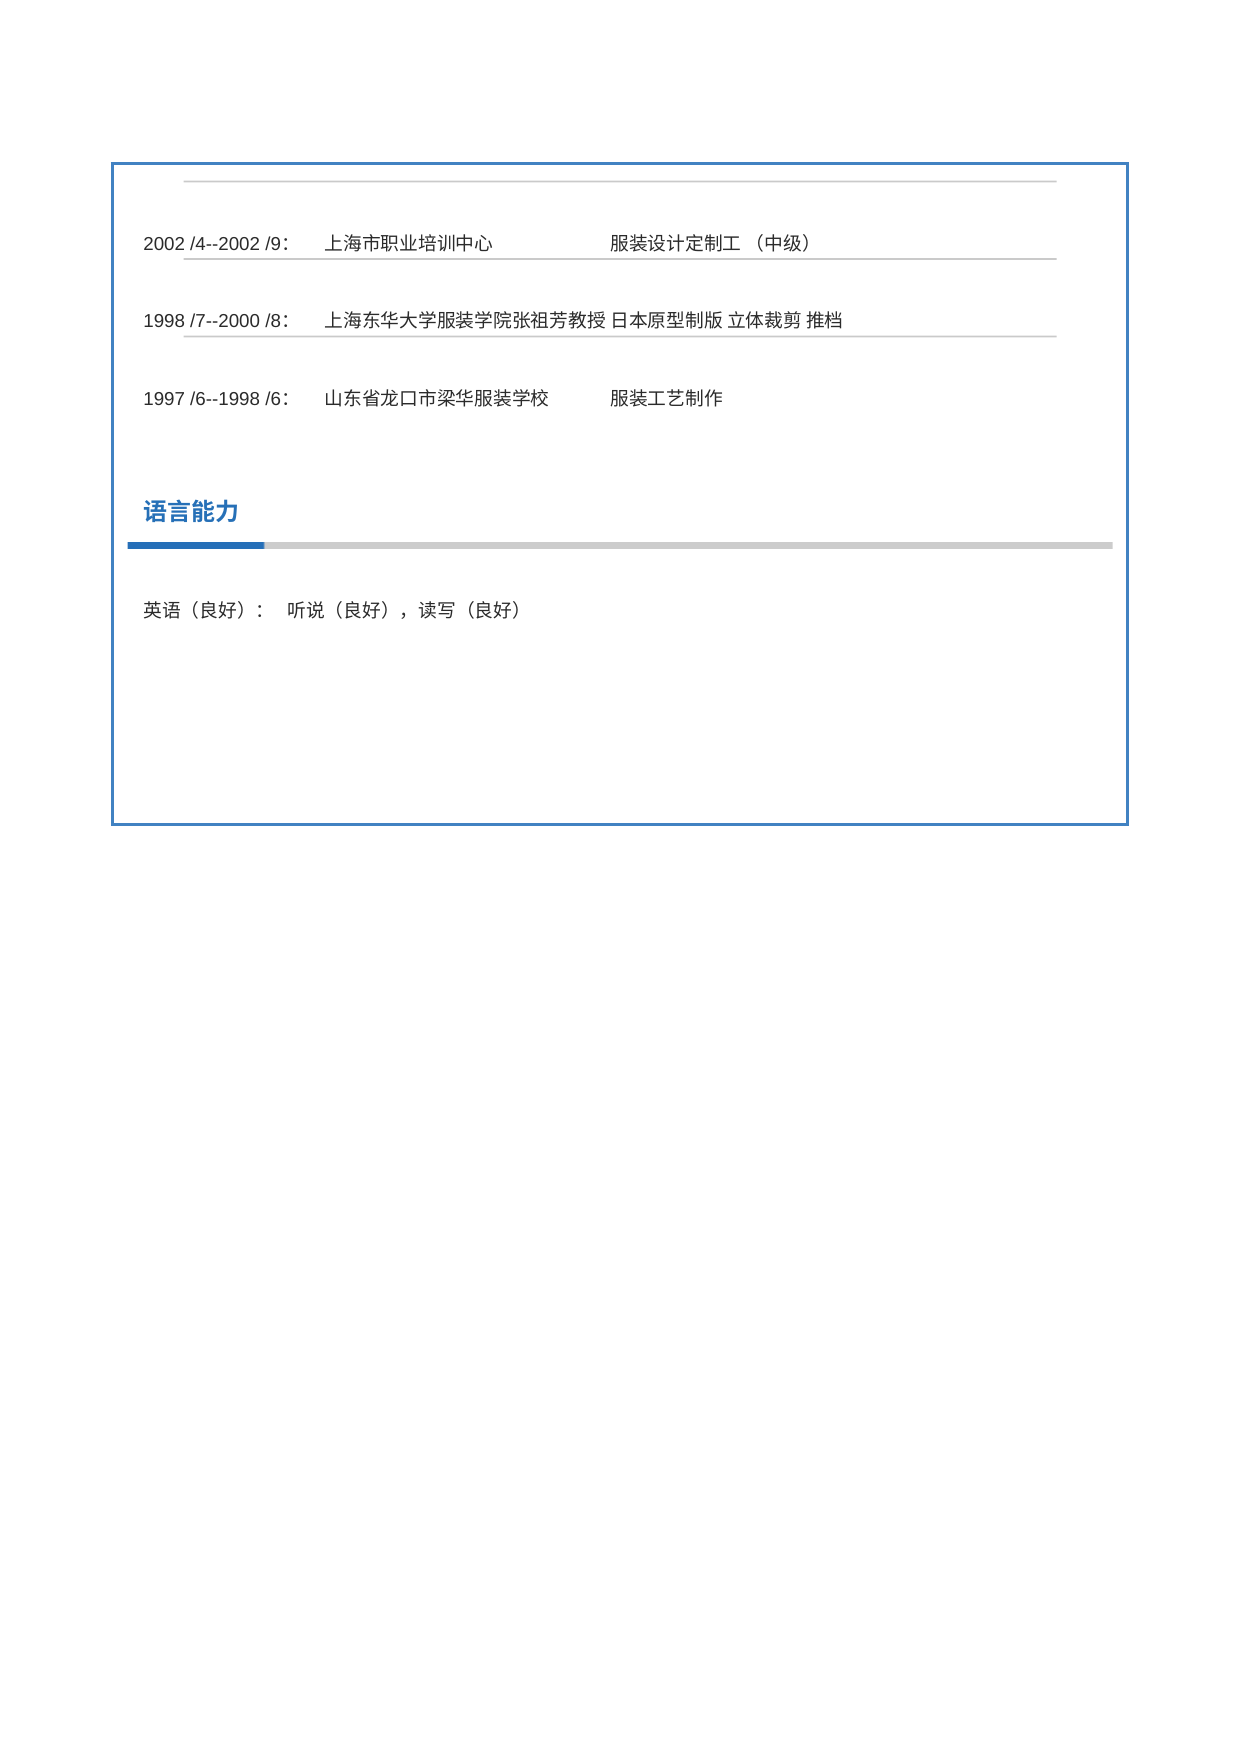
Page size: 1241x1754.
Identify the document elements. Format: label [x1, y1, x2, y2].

picture [127, 542, 1113, 549]
table_header [114, 165, 1126, 823]
